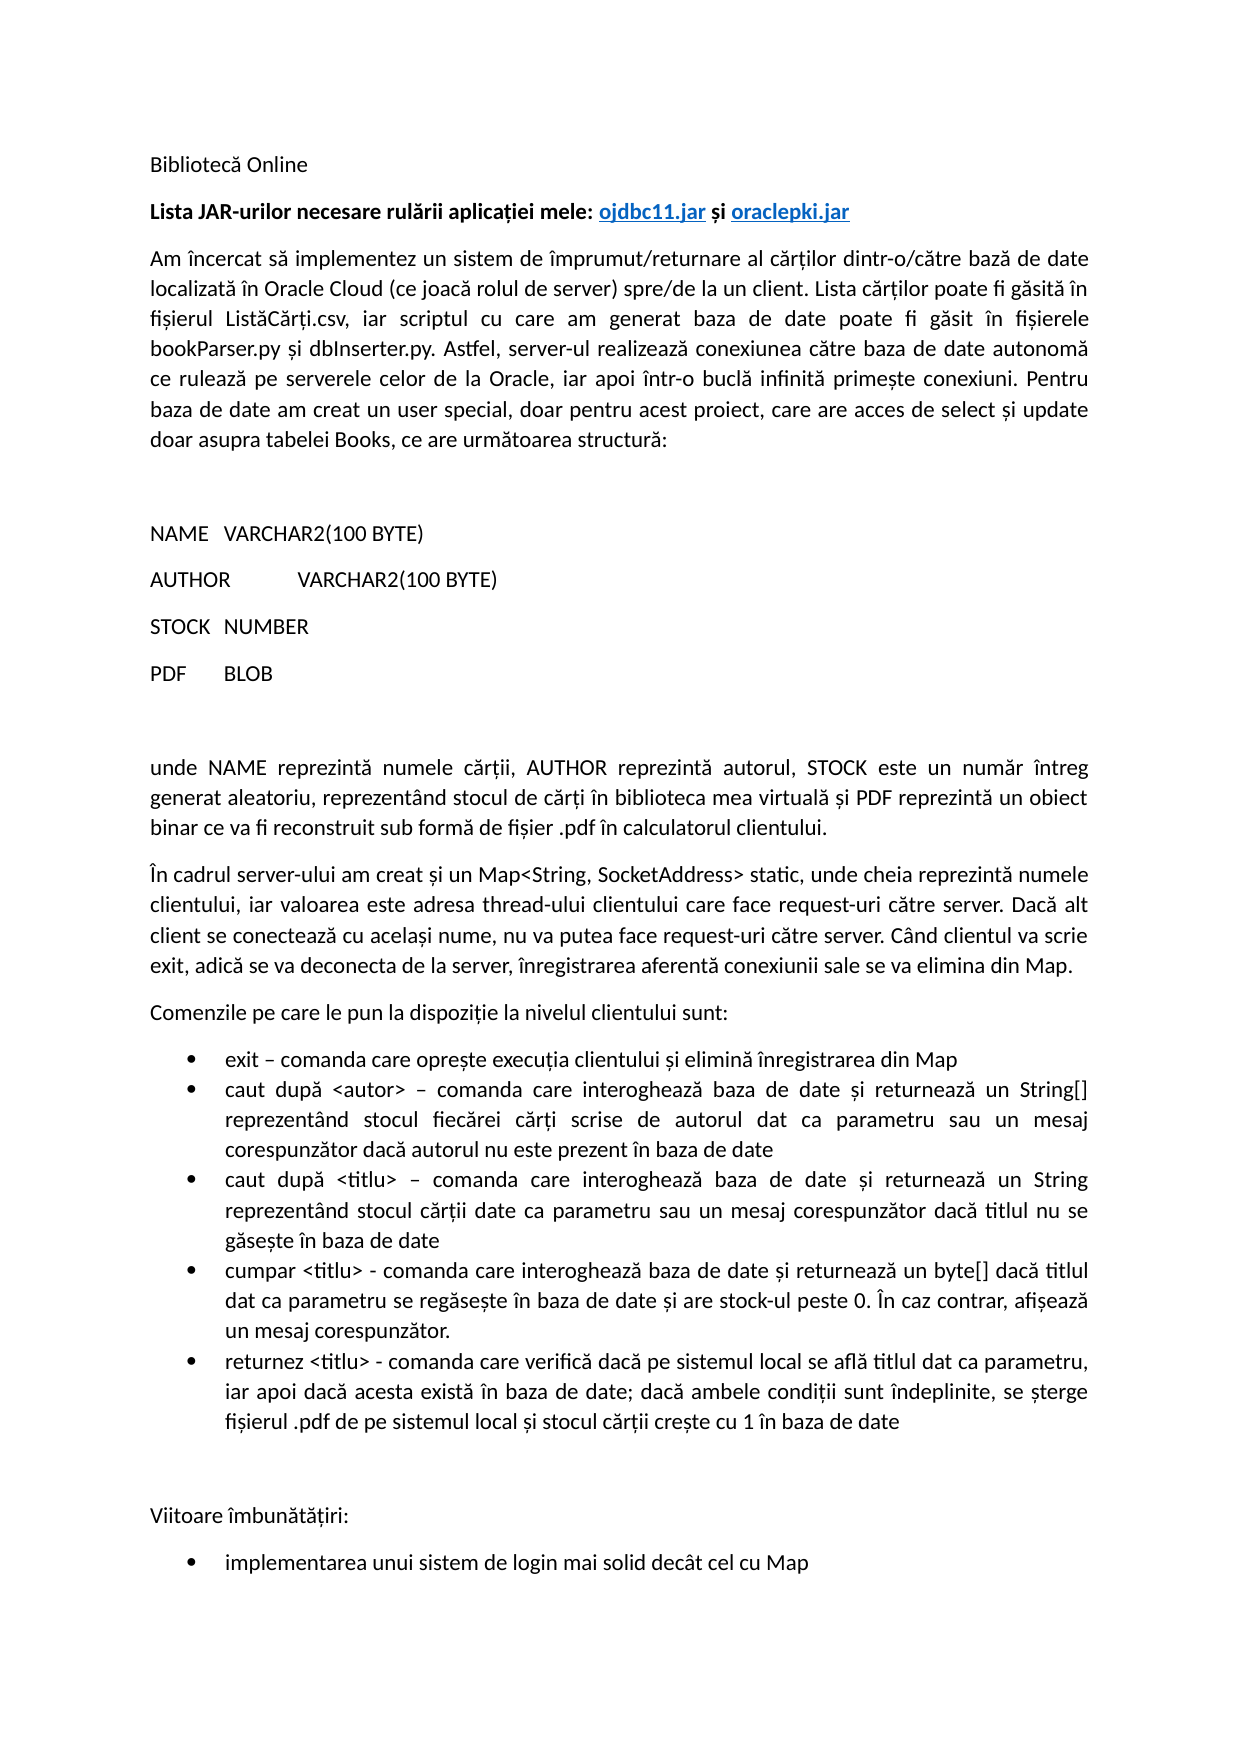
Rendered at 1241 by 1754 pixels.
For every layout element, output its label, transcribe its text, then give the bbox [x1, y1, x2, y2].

list returnez <titlu> - comanda care verifică dacă pe sistemul local se află titlul dat ca parametru, iar apoi dacă acesta există în baza de date; dacă ambele condiții sunt îndeplinite, se șterge fișierul .pdf de pe sistemul local și stocul cărții crește cu 1 în baza de date [187, 1347, 1090, 1435]
text AUTHOR VARCHAR2(100 BYTE) [150, 566, 1090, 594]
text NAME VARCHAR2(100 BYTE) [150, 519, 1090, 547]
text În cadrul server-ului am creat și un Map<String, SocketAddress> static, unde cheia reprezintă numele clientului, iar valoarea este adresa thread-ului clientului care face request-uri către server. Dacă alt client se conectează cu același nume, nu va putea face request-uri către server. Când clientul va scrie exit, adică se va deconecta de la server, înregistrarea aferentă conexiunii sale se va elimina din Map. [150, 860, 1090, 979]
text Comenzile pe care le pun la dispoziție la nivelul clientului sunt: [150, 998, 1090, 1026]
text Lista JAR-urilor necesare rulării aplicației mele: ojdbc11.jar și oraclepki.jar [150, 197, 1090, 225]
text Am încercat să implementez un sistem de împrumut/returnare al cărților dintr-o/către bază de date localizată în Oracle Cloud (ce joacă rolul de server) spre/de la un client. Lista cărților poate fi găsită în fișierul ListăCărți.csv, iar scriptul cu care am generat baza de date poate fi găsit în fișierele bookParser.py și dbInserter.py. Astfel, server-ul realizează conexiunea către baza de date autonomă ce rulează pe serverele celor de la Oracle, iar apoi într-o buclă infinită primește conexiuni. Pentru baza de date am creat un user special, doar pentru acest proiect, care are acces de select și update doar asupra tabelei Books, ce are următoarea structură: [150, 244, 1090, 453]
list exit – comanda care oprește execuția clientului și elimină înregistrarea din Map [187, 1045, 1090, 1073]
text Viitoare îmbunătățiri: [150, 1501, 1090, 1529]
list caut după <autor> – comanda care interoghează baza de date și returnează un String[] reprezentând stocul fiecărei cărți scrise de autorul dat ca parametru sau un mesaj corespunzător dacă autorul nu este prezent în baza de date [187, 1075, 1090, 1163]
list cumpar <titlu> - comanda care interoghează baza de date și returnează un byte[] dacă titlul dat ca parametru se regăsește în baza de date și are stock-ul peste 0. În caz contrar, afișează un mesaj corespunzător. [187, 1256, 1090, 1345]
text PDF BLOB [150, 659, 1090, 687]
list caut după <titlu> – comanda care interoghează baza de date și returnează un String reprezentând stocul cărții date ca parametru sau un mesaj corespunzător dacă titlul nu se găsește în baza de date [187, 1166, 1090, 1254]
text unde NAME reprezintă numele cărții, AUTHOR reprezintă autorul, STOCK este un număr întreg generat aleatoriu, reprezentând stocul de cărți în biblioteca mea virtuală și PDF reprezintă un obiect binar ce va fi reconstruit sub formă de fișier .pdf în calculatorul clientului. [150, 753, 1090, 842]
list implementarea unui sistem de login mai solid decât cel cu Map [187, 1548, 1090, 1576]
text Bibliotecă Online [150, 150, 1090, 178]
text STOCK NUMBER [150, 612, 1090, 641]
